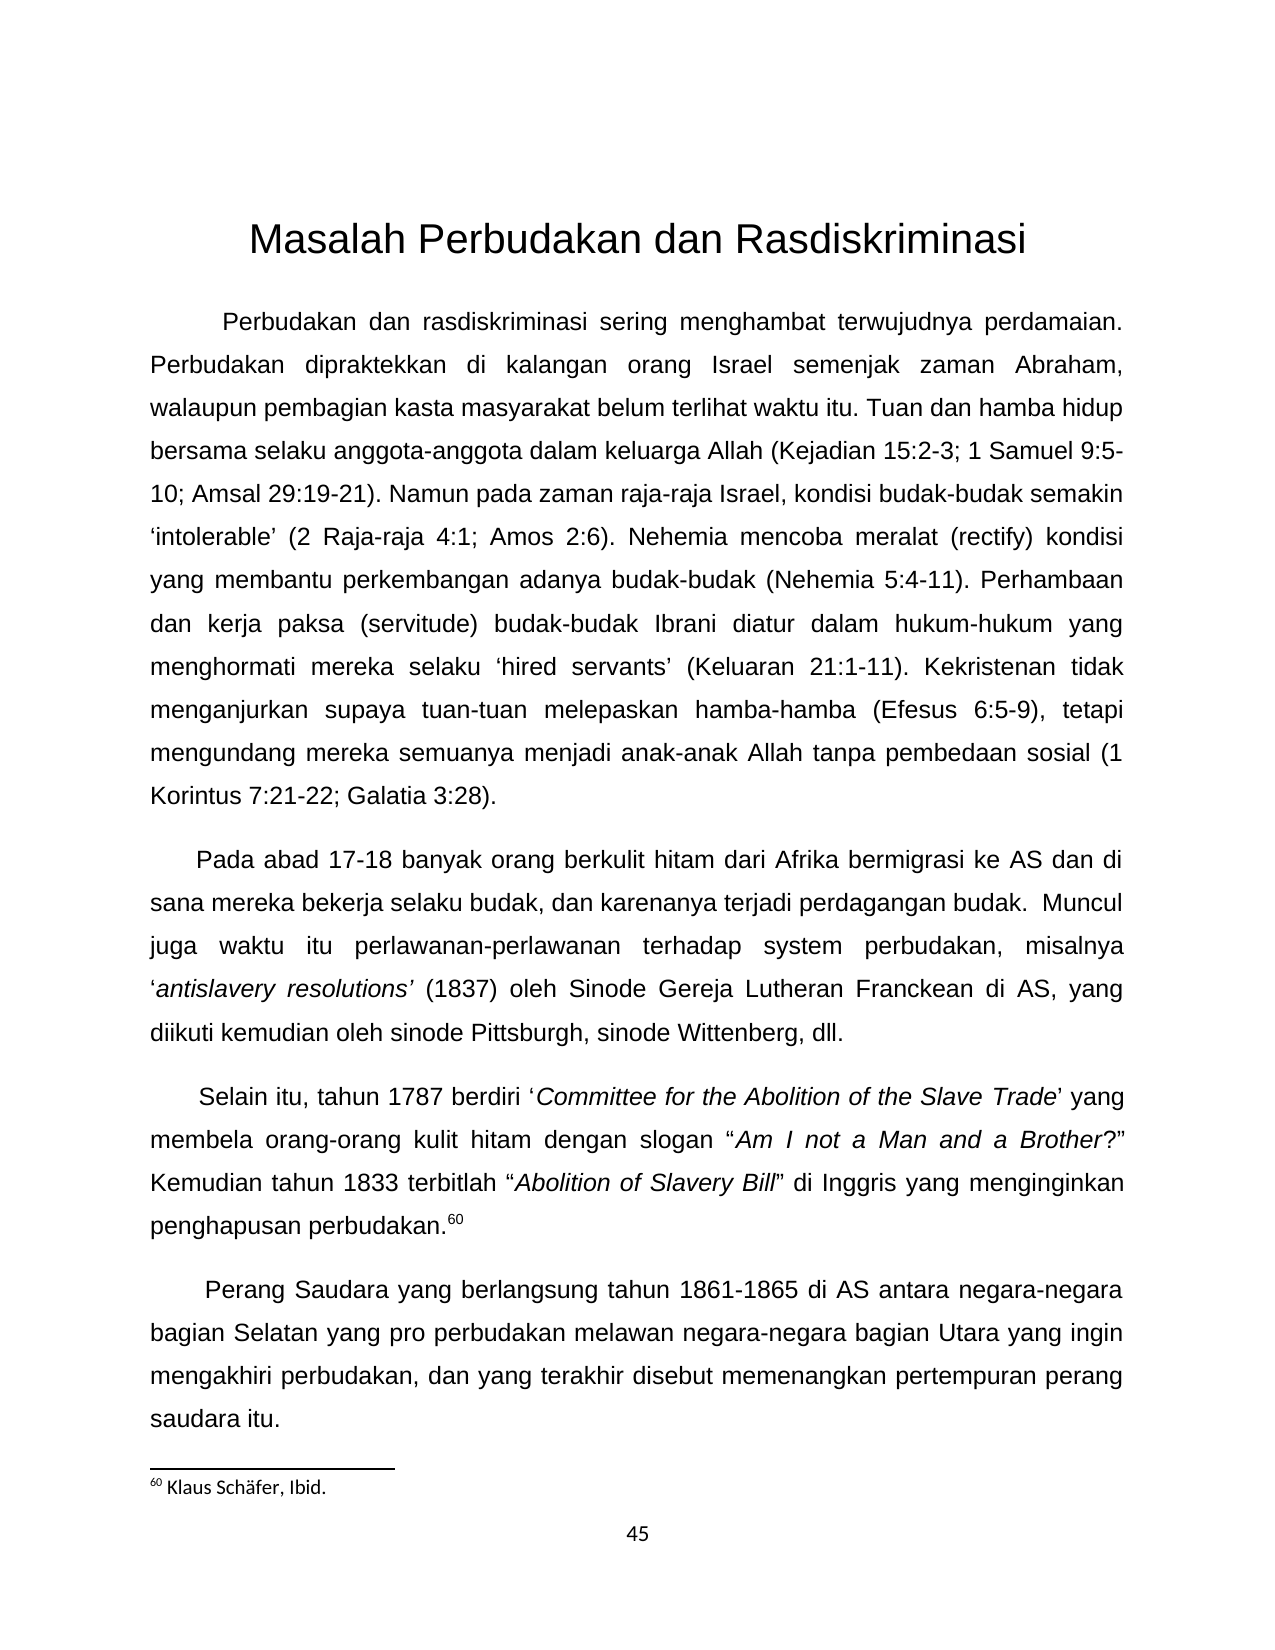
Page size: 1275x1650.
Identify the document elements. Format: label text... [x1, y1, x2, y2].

text Selain itu, tahun 1787 berdiri ‘Committee for the Abolition of the Slave Trade’ yang membela orang-orang kulit hitam dengan slogan “Am I not a Man and a Brother?” Kemudian tahun 1833 terbitlah “Abolition of Slavery Bill” di Inggris yang menginginkan penghapusan perbudakan. [150, 1081, 1125, 1239]
text Pada abad 17-18 banyak orang berkulit hitam dari Afrika bermigrasi ke AS dan di sana mereka bekerja selaku budak, dan karenanya terjadi perdagangan budak. Muncul juga waktu itu perlawanan-perlawanan terhadap system perbudakan, misalnya ‘antislavery resolutions’ (1837) oleh Sinode Gereja Lutheran Franckean di AS, yang diikuti kemudian oleh sinode Pittsburgh, sinode Wittenberg, dll. [150, 845, 1125, 1046]
text Perbudakan dan rasdiskriminasi sering menghambat terwujudnya perdamaian. Perbudakan dipraktekkan di kalangan orang Israel semenjak zaman Abraham, walaupun pembagian kasta masyarakat belum terlihat waktu itu. Tuan dan hamba hidup bersama selaku anggota-anggota dalam keluarga Allah (Kejadian 15:2-3; 1 Samuel 9:5-10; Amsal 29:19-21). Namun pada zaman raja-raja Israel, kondisi budak-budak semakin ‘intolerable’ (2 Raja-raja 4:1; Amos 2:6). Nehemia mencoba meralat (rectify) kondisi yang membantu perkembangan adanya budak-budak (Nehemia 5:4-11). Perhambaan dan kerja paksa (servitude) budak-budak Ibrani diatur dalam hukum-hukum yang menghormati mereka selaku ‘hired servants’ (Keluaran 21:1-11). Kekristenan tidak menganjurkan supaya tuan-tuan melepaskan hamba-hamba (Efesus 6:5-9), tetapi mengundang mereka semuanya menjadi anak-anak Allah tanpa pembedaan sosial (1 Korintus 7:21-22; Galatia 3:28). [150, 307, 1125, 810]
text Masalah Perbudakan dan Rasdiskriminasi [150, 214, 1125, 262]
text Perang Saudara yang berlangsung tahun 1861-1865 di AS antara negara-negara bagian Selatan yang pro perbudakan melawan negara-negara bagian Utara yang ingin mengakhiri perbudakan, dan yang terakhir disebut memenangkan pertempuran perang saudara itu. [150, 1275, 1125, 1433]
